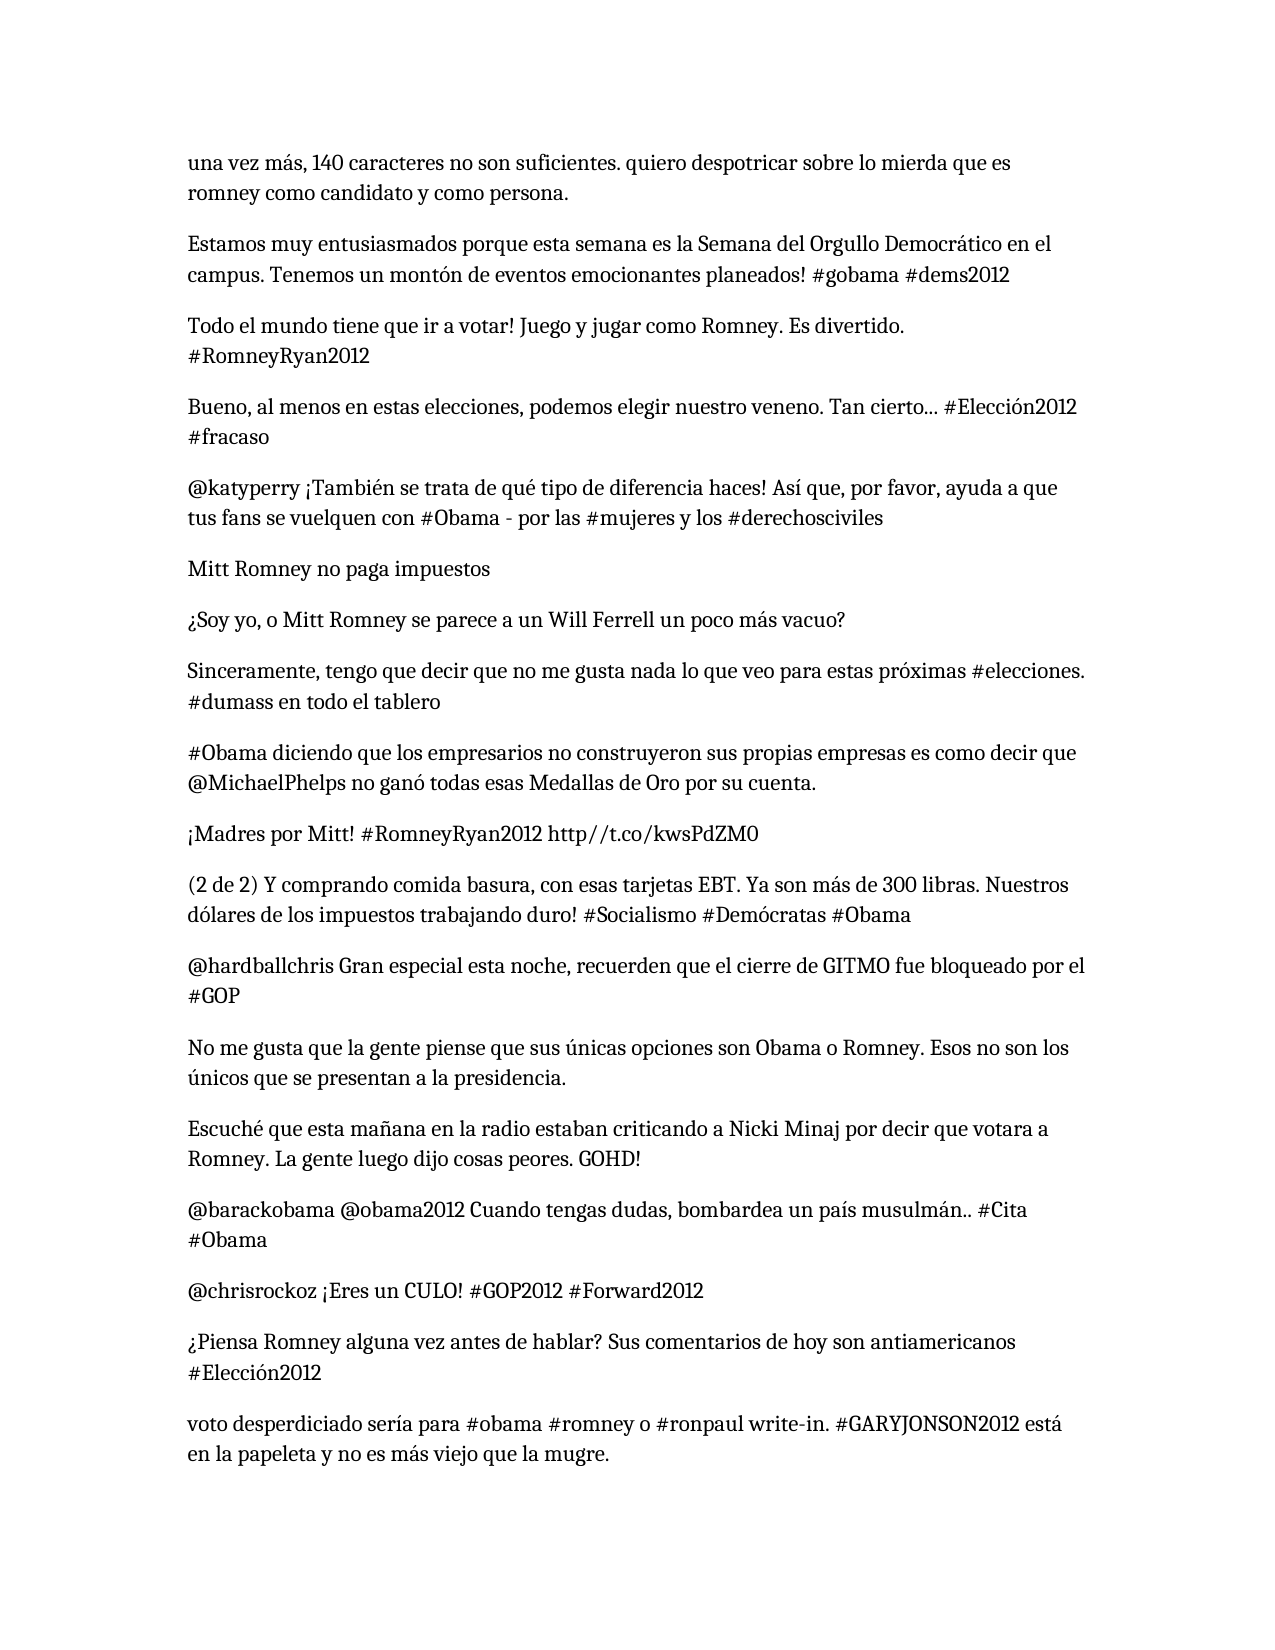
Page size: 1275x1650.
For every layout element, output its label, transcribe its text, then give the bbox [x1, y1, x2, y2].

text @chrisrockoz ¡Eres un CULO! #GOP2012 #Forward2012 [187, 1278, 1087, 1304]
text ¿Piensa Romney alguna vez antes de hablar? Sus comentarios de hoy son antiamericanos #Elección2012 [187, 1329, 1087, 1386]
text Escuché que esta mañana en la radio estaban criticando a Nicki Minaj por decir que votara a Romney. La gente luego dijo cosas peores. GOHD! [187, 1116, 1087, 1172]
text Estamos muy entusiasmados porque esta semana es la Semana del Orgullo Democrático en el campus. Tenemos un montón de eventos emocionantes planeados! #gobama #dems2012 [187, 231, 1087, 288]
text @barackobama @obama2012 Cuando tengas dudas, bombardea un país musulmán.. #Cita #Obama [187, 1197, 1087, 1253]
text ¡Madres por Mitt! #RomneyRyan2012 http//t.co/kwsPdZM0 [187, 821, 1087, 847]
text Mitt Romney no paga impuestos [187, 556, 1087, 583]
text #Obama diciendo que los empresarios no construyeron sus propias empresas es como decir que @MichaelPhelps no ganó todas esas Medallas de Oro por su cuenta. [187, 739, 1087, 796]
text voto desperdiciado sería para #obama #romney o #ronpaul write-in. #GARYJONSON2012 está en la papeleta y no es más viejo que la mugre. [187, 1410, 1087, 1467]
text Bueno, al menos en estas elecciones, podemos elegir nuestro veneno. Tan cierto... #Elección2012 #fracaso [187, 394, 1087, 450]
text No me gusta que la gente piense que sus únicas opciones son Obama o Romney. Esos no son los únicos que se presentan a la presidencia. [187, 1034, 1087, 1091]
text Todo el mundo tiene que ir a votar! Juego y jugar como Romney. Es divertido. #RomneyRyan2012 [187, 312, 1087, 369]
text Sinceramente, tengo que decir que no me gusta nada lo que veo para estas próximas #elecciones. #dumass en todo el tablero [187, 658, 1087, 715]
text (2 de 2) Y comprando comida basura, con esas tarjetas EBT. Ya son más de 300 libras. Nuestros dólares de los impuestos trabajando duro! #Socialismo #Demócratas #Obama [187, 872, 1087, 928]
text ¿Soy yo, o Mitt Romney se parece a un Will Ferrell un poco más vacuo? [187, 607, 1087, 634]
text @katyperry ¡También se trata de qué tipo de diferencia haces! Así que, por favor, ayuda a que tus fans se vuelquen con #Obama - por las #mujeres y los #derechosciviles [187, 475, 1087, 532]
text @hardballchris Gran especial esta noche, recuerden que el cierre de GITMO fue bloqueado por el #GOP [187, 953, 1087, 1010]
text una vez más, 140 caracteres no son suficientes. quiero despotricar sobre lo mierda que es romney como candidato y como persona. [187, 150, 1087, 207]
